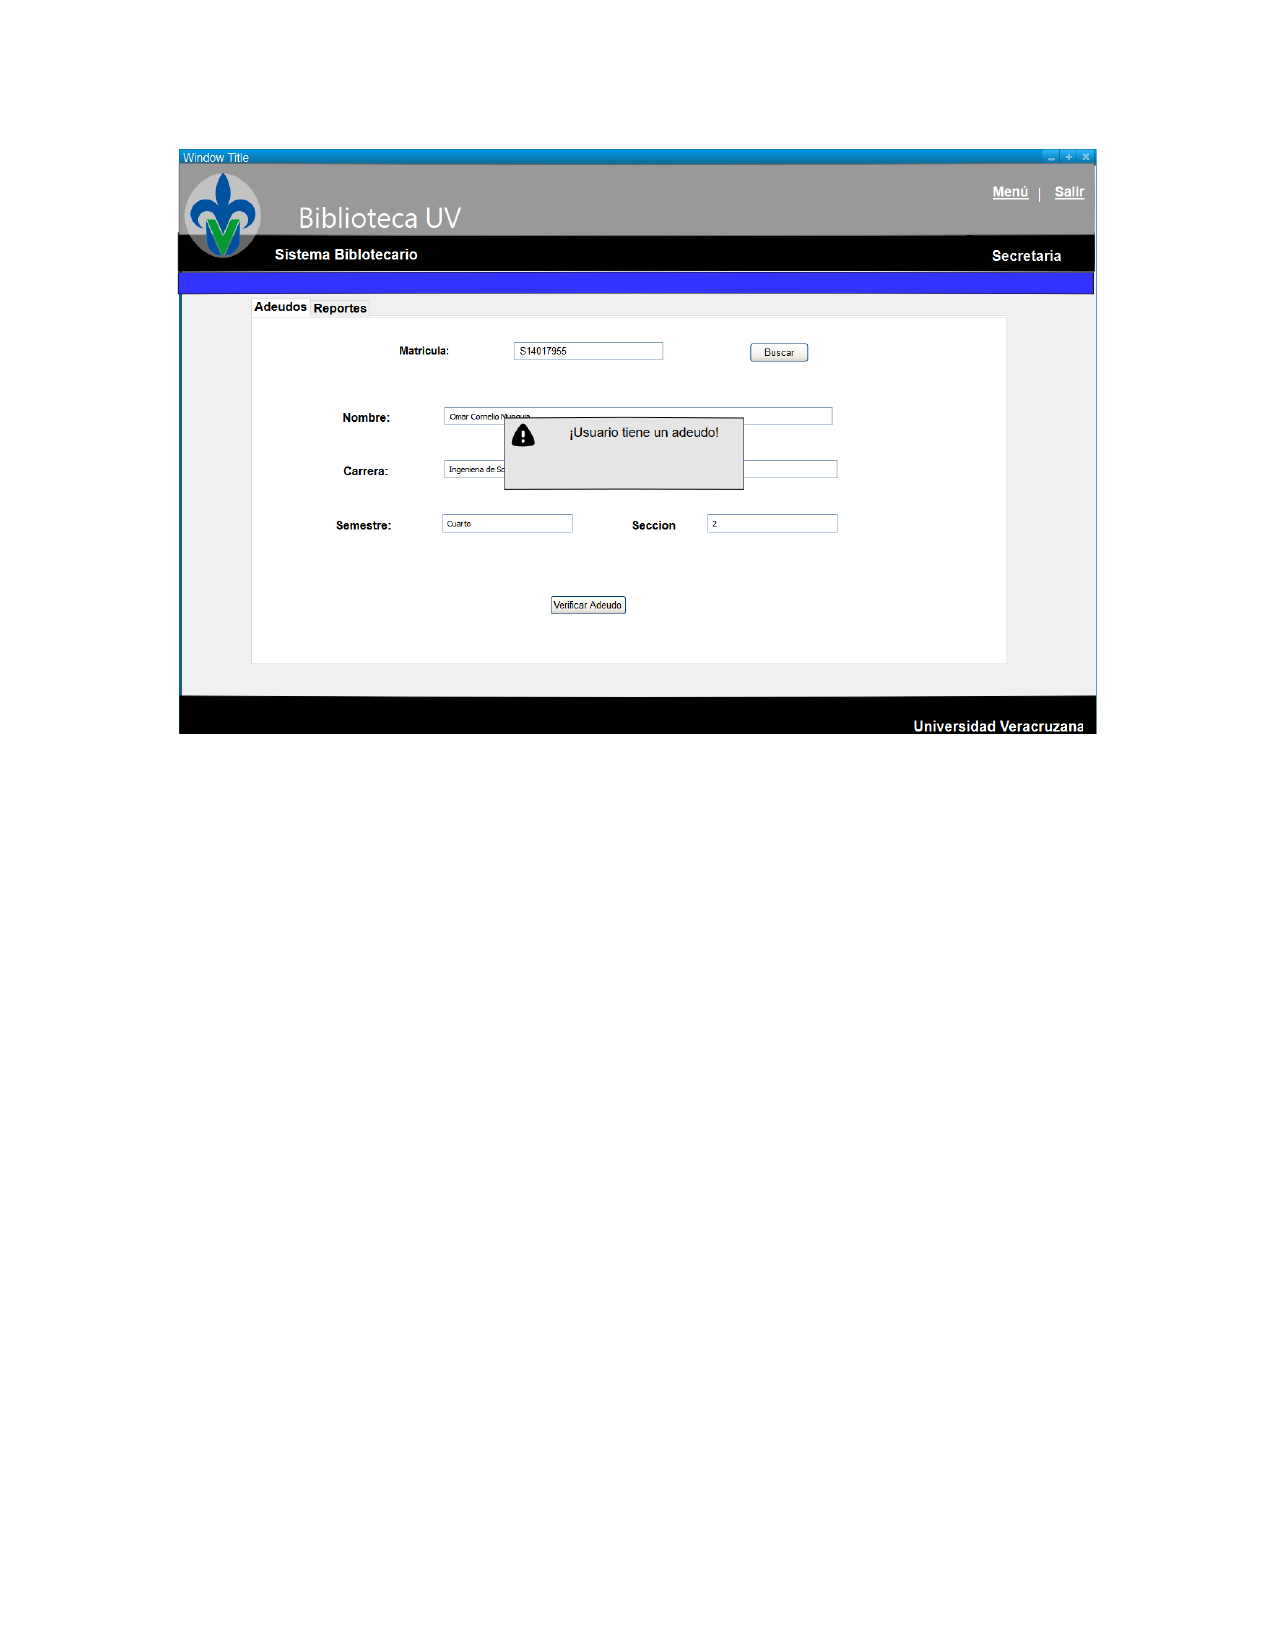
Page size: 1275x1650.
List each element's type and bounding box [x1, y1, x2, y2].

picture [177, 147, 1097, 734]
